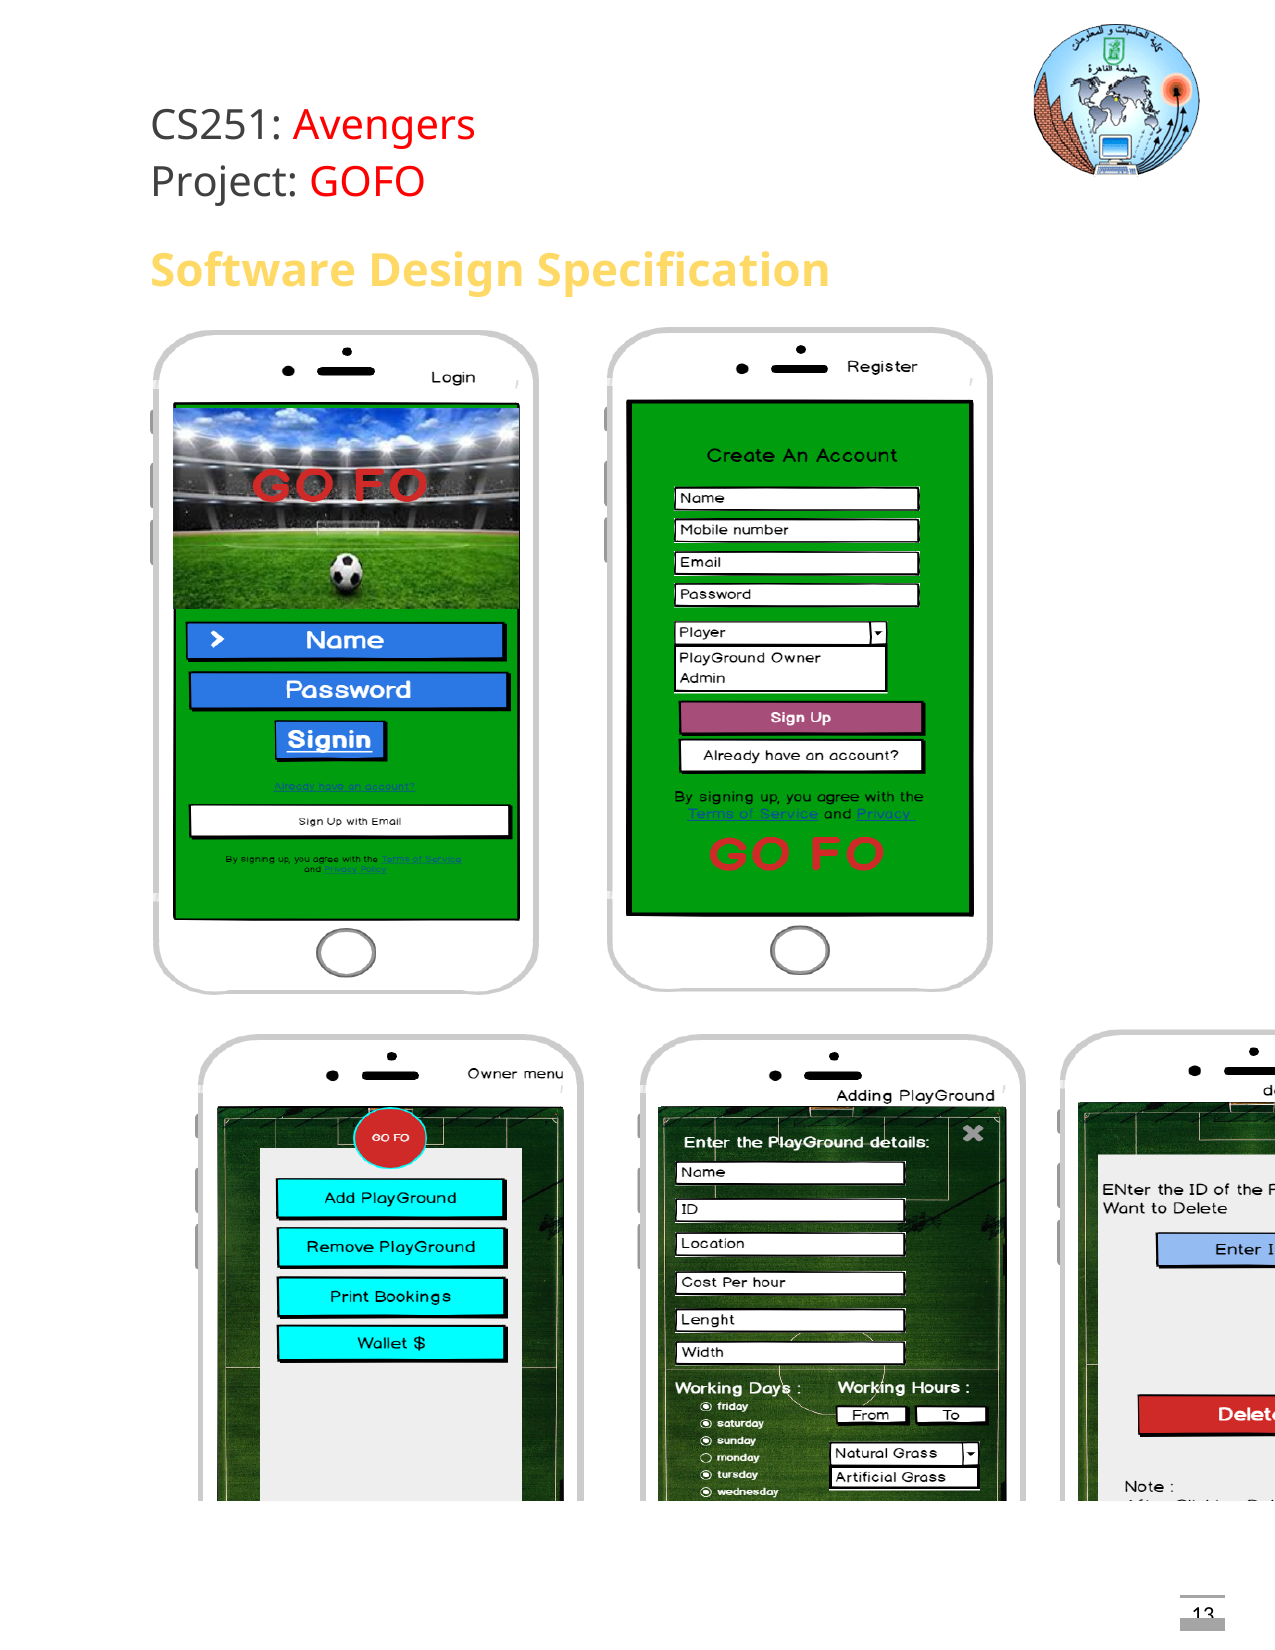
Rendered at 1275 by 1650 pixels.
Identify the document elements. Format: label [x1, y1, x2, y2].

picture [150, 327, 1275, 1501]
picture [1033, 24, 1201, 180]
